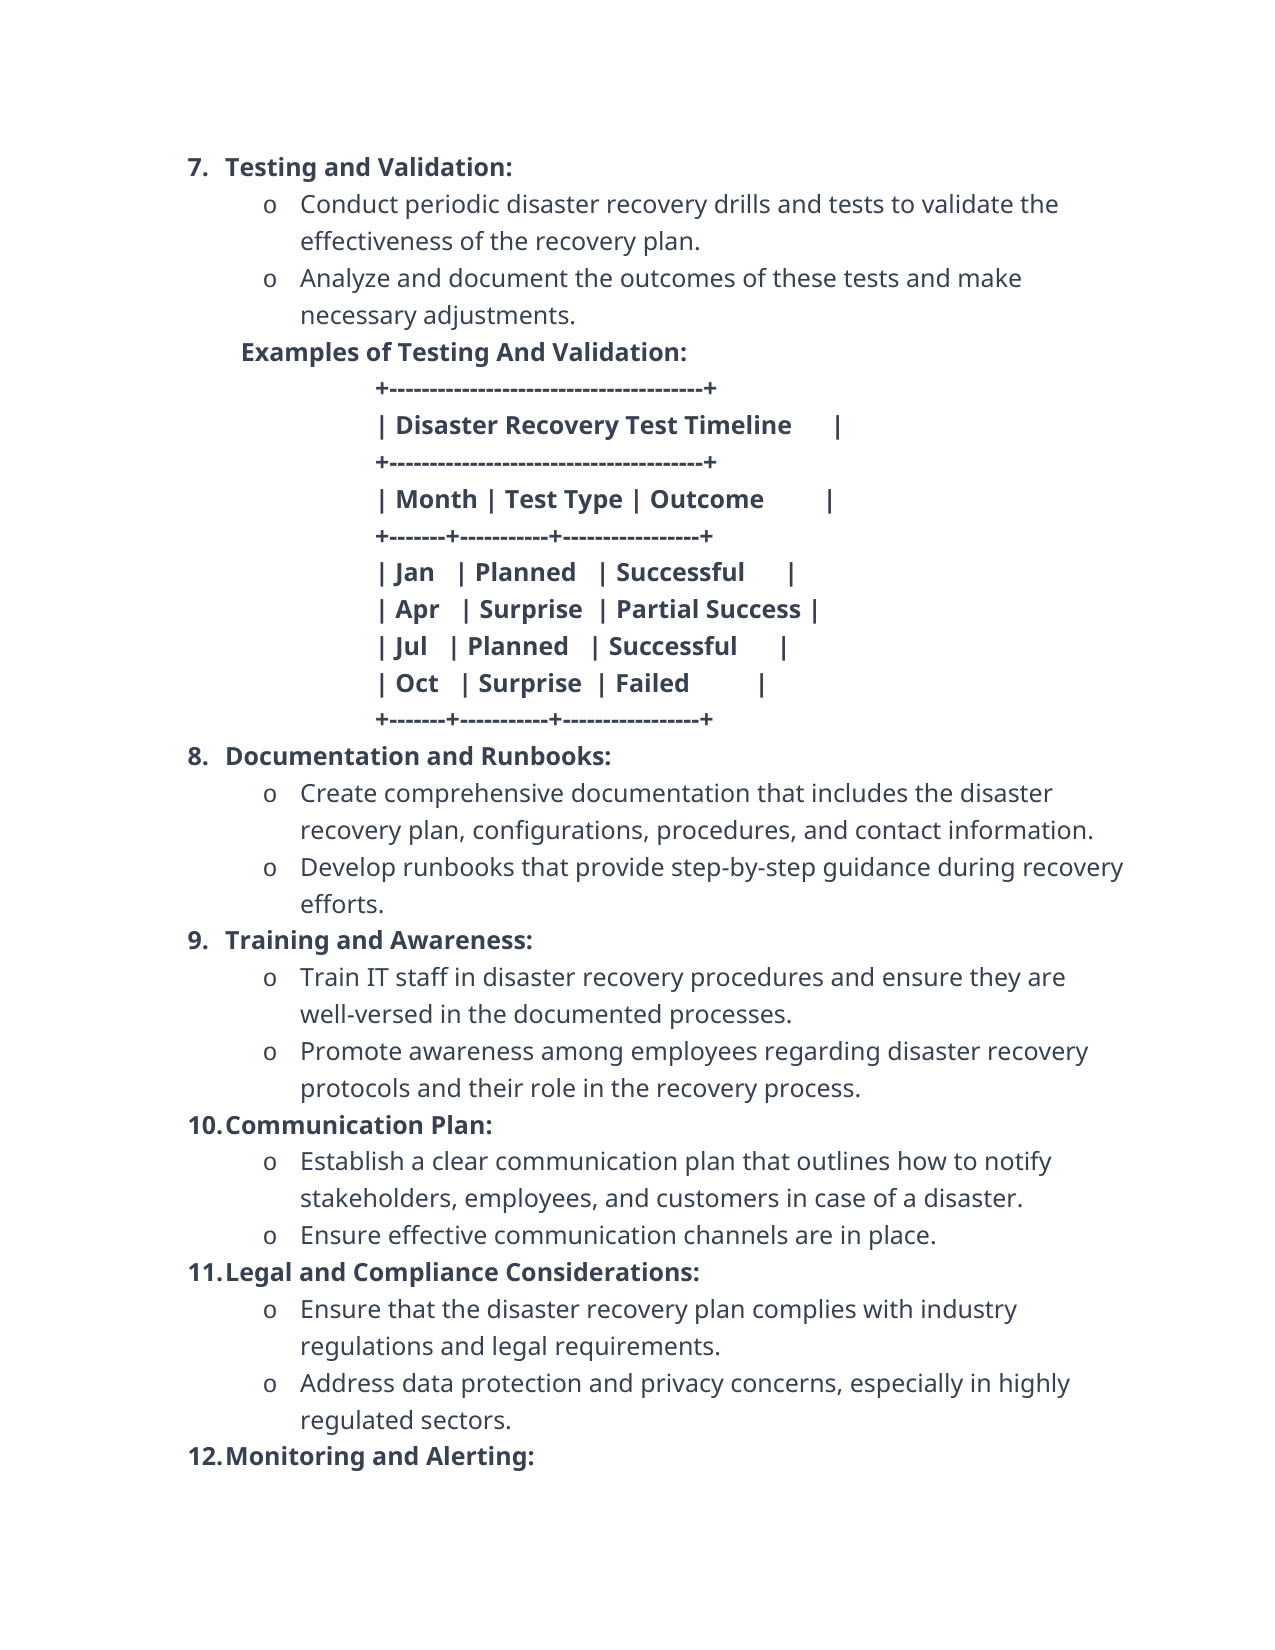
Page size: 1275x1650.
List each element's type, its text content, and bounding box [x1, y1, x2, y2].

list Promote awareness among employees regarding disaster recovery protocols and their role in the recovery process. [262, 1033, 1125, 1104]
list Testing and Validation: [187, 150, 1125, 184]
list Communication Plan: [187, 1107, 1125, 1141]
list Monitoring and Alerting: [187, 1439, 1125, 1473]
list Address data protection and privacy concerns, especially in highly regulated sectors. [262, 1365, 1125, 1436]
list Ensure effective communication channels are in place. [262, 1218, 1125, 1252]
list Legal and Compliance Considerations: [187, 1255, 1125, 1289]
list Conduct periodic disaster recovery drills and tests to validate the effectiveness of the recovery plan. [262, 187, 1125, 258]
list Analyze and document the outcomes of these tests and make necessary adjustments. [262, 261, 1125, 332]
list Develop runbooks that provide step-by-step guidance during recovery efforts. [262, 849, 1125, 920]
list Establish a clear communication plan that outlines how to notify stakeholders, employees, and customers in case of a disaster. [262, 1144, 1125, 1215]
text | Oct | Surprise | Failed | [375, 665, 1125, 699]
list Ensure that the disaster recovery plan complies with industry regulations and legal requirements. [262, 1292, 1125, 1363]
text | Jan | Planned | Successful | [375, 555, 1125, 589]
list Training and Awareness: [187, 923, 1125, 957]
text | Jul | Planned | Successful | [375, 628, 1125, 662]
list Create comprehensive documentation that includes the disaster recovery plan, configurations, procedures, and contact information. [262, 776, 1125, 847]
text | Month | Test Type | Outcome | [375, 481, 1125, 515]
text +---------------------------------------+ [375, 371, 1125, 405]
text +---------------------------------------+ [375, 444, 1125, 479]
text Examples of Testing And Validation: [150, 334, 1125, 368]
list Documentation and Runbooks: [187, 739, 1125, 773]
text | Disaster Recovery Test Timeline | [375, 408, 1125, 442]
text +-------+-----------+-----------------+ [375, 702, 1125, 736]
text | Apr | Surprise | Partial Success | [375, 592, 1125, 626]
list Train IT staff in disaster recovery procedures and ensure they are well-versed in the documented processes. [262, 960, 1125, 1031]
text +-------+-----------+-----------------+ [375, 518, 1125, 552]
